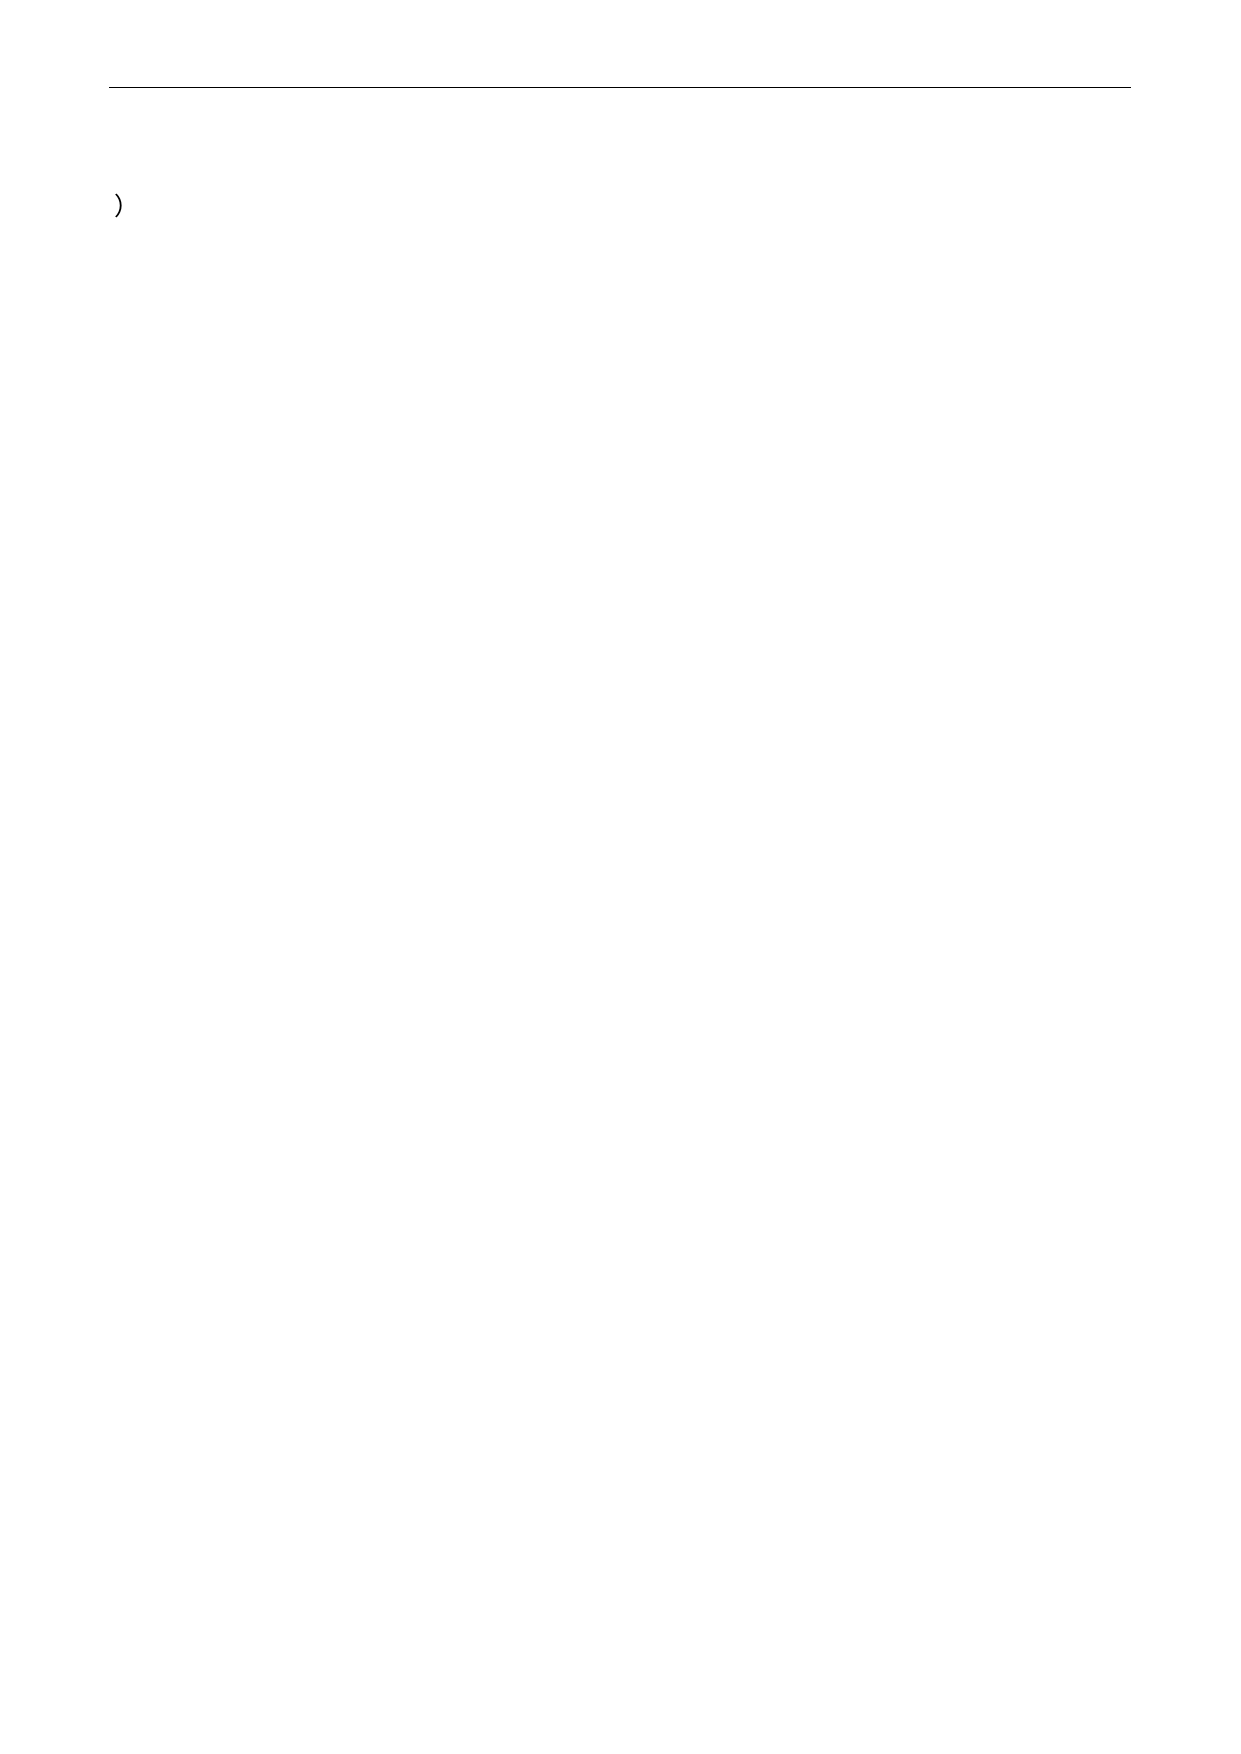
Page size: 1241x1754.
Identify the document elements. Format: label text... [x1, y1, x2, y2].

text ） [114, 172, 1126, 237]
